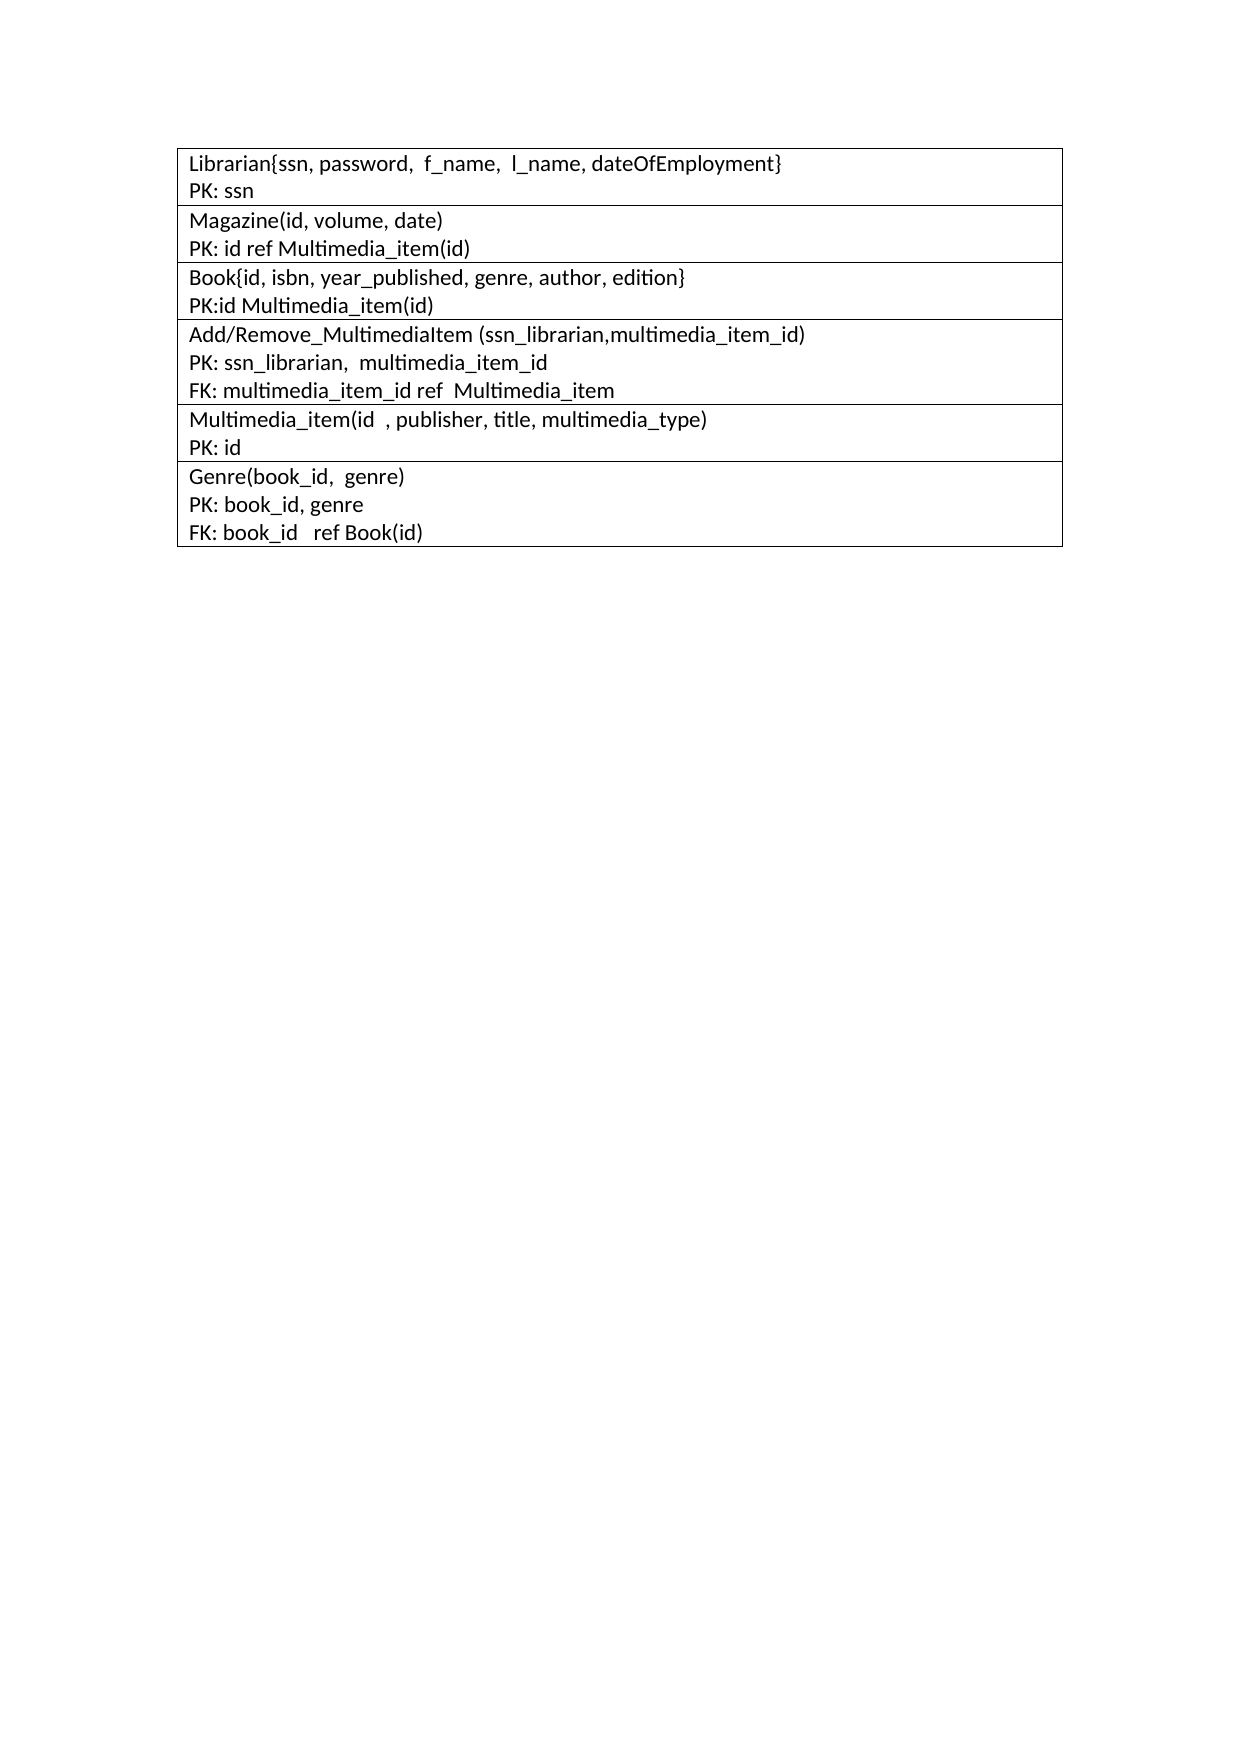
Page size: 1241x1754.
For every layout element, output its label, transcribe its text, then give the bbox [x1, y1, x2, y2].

table_cell Genre(book_id, genre) PK: book_id, genre FK: book_id ref Book(id) [178, 462, 1062, 546]
table_cell Add/Remove_MultimediaItem (ssn_librarian,multimedia_item_id) PK: ssn_librarian, multimedia_item_id FK: multimedia_item_id ref Multimedia_item [178, 320, 1062, 404]
table_cell Multimedia_item(id , publisher, title, multimedia_type) PK: id [178, 405, 1062, 461]
table_header Librarian{ssn, password, f_name, l_name, dateOfEmployment} PK: ssn [178, 149, 1062, 205]
table_cell Book{id, isbn, year_published, genre, author, edition} PK:id Multimedia_item(id) [178, 263, 1062, 319]
table_cell Magazine(id, volume, date) PK: id ref Multimedia_item(id) [178, 206, 1062, 262]
